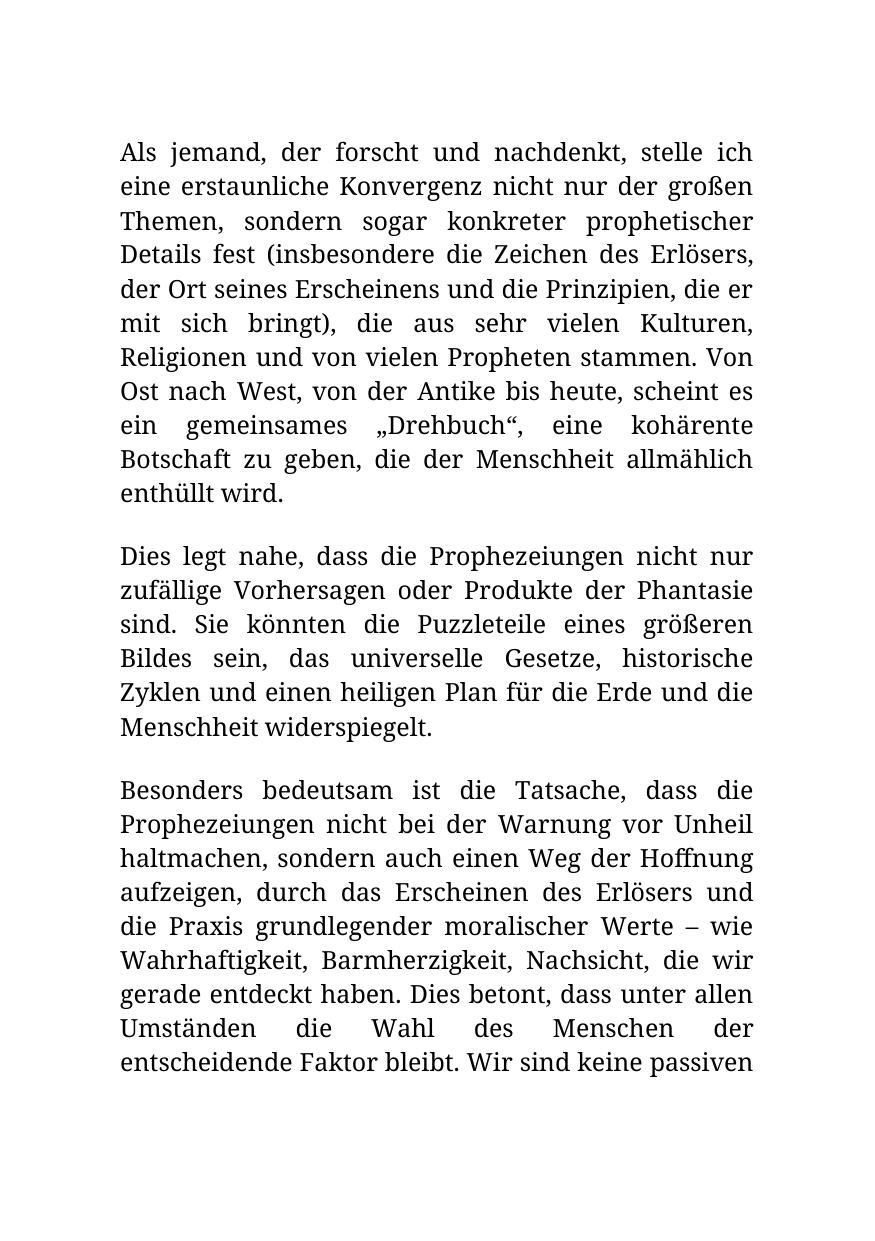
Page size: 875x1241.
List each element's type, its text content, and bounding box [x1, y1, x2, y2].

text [120, 135, 754, 203]
text Dies legt nahe, dass die Prophezeiungen nicht nur zufällige Vorhersagen oder Produkte der Phantasie sind. Sie könnten die Puzzleteile eines größeren Bildes sein, das universelle Gesetze, historische Zyklen und einen heiligen Plan für die Erde und die Menschheit widerspiegelt. [120, 636, 754, 841]
text Als jemand, der forscht und nachdenkt, stelle ich eine erstaunliche Konvergenz nicht nur der großen Themen, sondern sogar konkreter prophetischer Details fest (insbesondere die Zeichen des Erlösers, der Ort seines Erscheinens und die Prinzipien, die er mit sich bringt), die aus sehr vielen Kulturen, Religionen und von vielen Propheten stammen. Von Ost nach West, von der Antike bis heute, scheint es ein gemeinsames „Drehbuch“, eine kohärente Botschaft zu geben, die der Menschheit allmählich enthüllt wird. [120, 232, 754, 607]
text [120, 870, 754, 1074]
